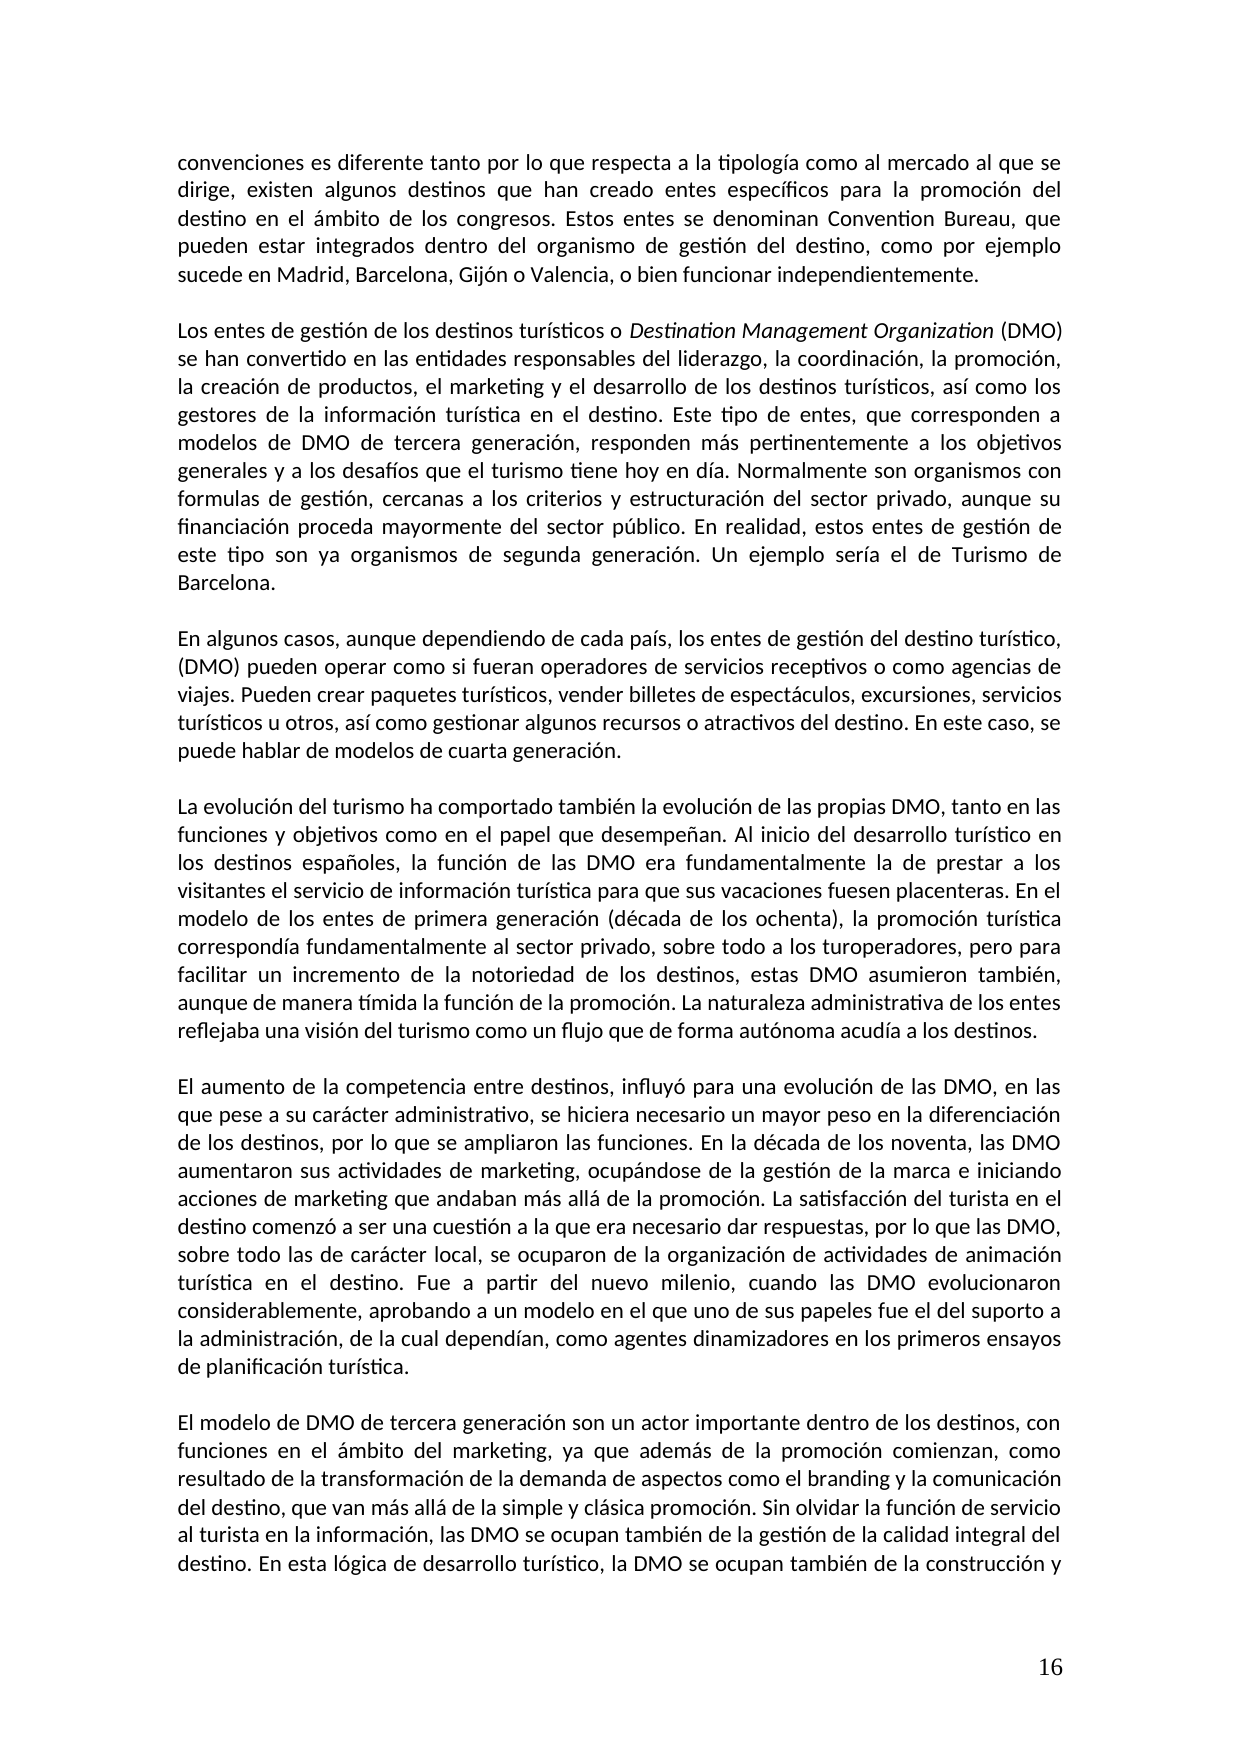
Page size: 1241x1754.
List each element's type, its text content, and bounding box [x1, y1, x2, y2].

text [177, 1408, 1063, 1577]
text En algunos casos, aunque dependiendo de cada país, los entes de gestión del destino turístico, (DMO) pueden operar como si fueran operadores de servicios receptivos o como agencias de viajes. Pueden crear paquetes turísticos, vender billetes de espectáculos, excursiones, servicios turísticos u otros, así como gestionar algunos recursos o atractivos del destino. En este caso, se puede hablar de modelos de cuarta generación. [177, 624, 1063, 764]
text Los entes de gestión de los destinos turísticos o Destination Management Organization (DMO) se han convertido en las entidades responsables del liderazgo, la coordinación, la promoción, la creación de productos, el marketing y el desarrollo de los destinos turísticos, así como los gestores de la información turística en el destino. Este tipo de entes, que corresponden a modelos de DMO de tercera generación, responden más pertinentemente a los objetivos generales y a los desafíos que el turismo tiene hoy en día. Normalmente son organismos con formulas de gestión, cercanas a los criterios y estructuración del sector privado, aunque su financiación proceda mayormente del sector público. En realidad, estos entes de gestión de este tipo son ya organismos de segunda generación. Un ejemplo sería el de Turismo de Barcelona. [177, 316, 1063, 596]
text El aumento de la competencia entre destinos, influyó para una evolución de las DMO, en las que pese a su carácter administrativo, se hiciera necesario un mayor peso en la diferenciación de los destinos, por lo que se ampliaron las funciones. En la década de los noventa, las DMO aumentaron sus actividades de marketing, ocupándose de la gestión de la marca e iniciando acciones de marketing que andaban más allá de la promoción. La satisfacción del turista en el destino comenzó a ser una cuestión a la que era necesario dar respuestas, por lo que las DMO, sobre todo las de carácter local, se ocuparon de la organización de actividades de animación turística en el destino. Fue a partir del nuevo milenio, cuando las DMO evolucionaron considerablemente, aprobando a un modelo en el que uno de sus papeles fue el del suporto a la administración, de la cual dependían, como agentes dinamizadores en los primeros ensayos de planificación turística. [177, 1072, 1063, 1381]
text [177, 148, 1063, 288]
text La evolución del turismo ha comportado también la evolución de las propias DMO, tanto en las funciones y objetivos como en el papel que desempeñan. Al inicio del desarrollo turístico en los destinos españoles, la función de las DMO era fundamentalmente la de prestar a los visitantes el servicio de información turística para que sus vacaciones fuesen placenteras. En el modelo de los entes de primera generación (década de los ochenta), la promoción turística correspondía fundamentalmente al sector privado, sobre todo a los turoperadores, pero para facilitar un incremento de la notoriedad de los destinos, estas DMO asumieron también, aunque de manera tímida la función de la promoción. La naturaleza administrativa de los entes reflejaba una visión del turismo como un flujo que de forma autónoma acudía a los destinos. [177, 792, 1063, 1044]
